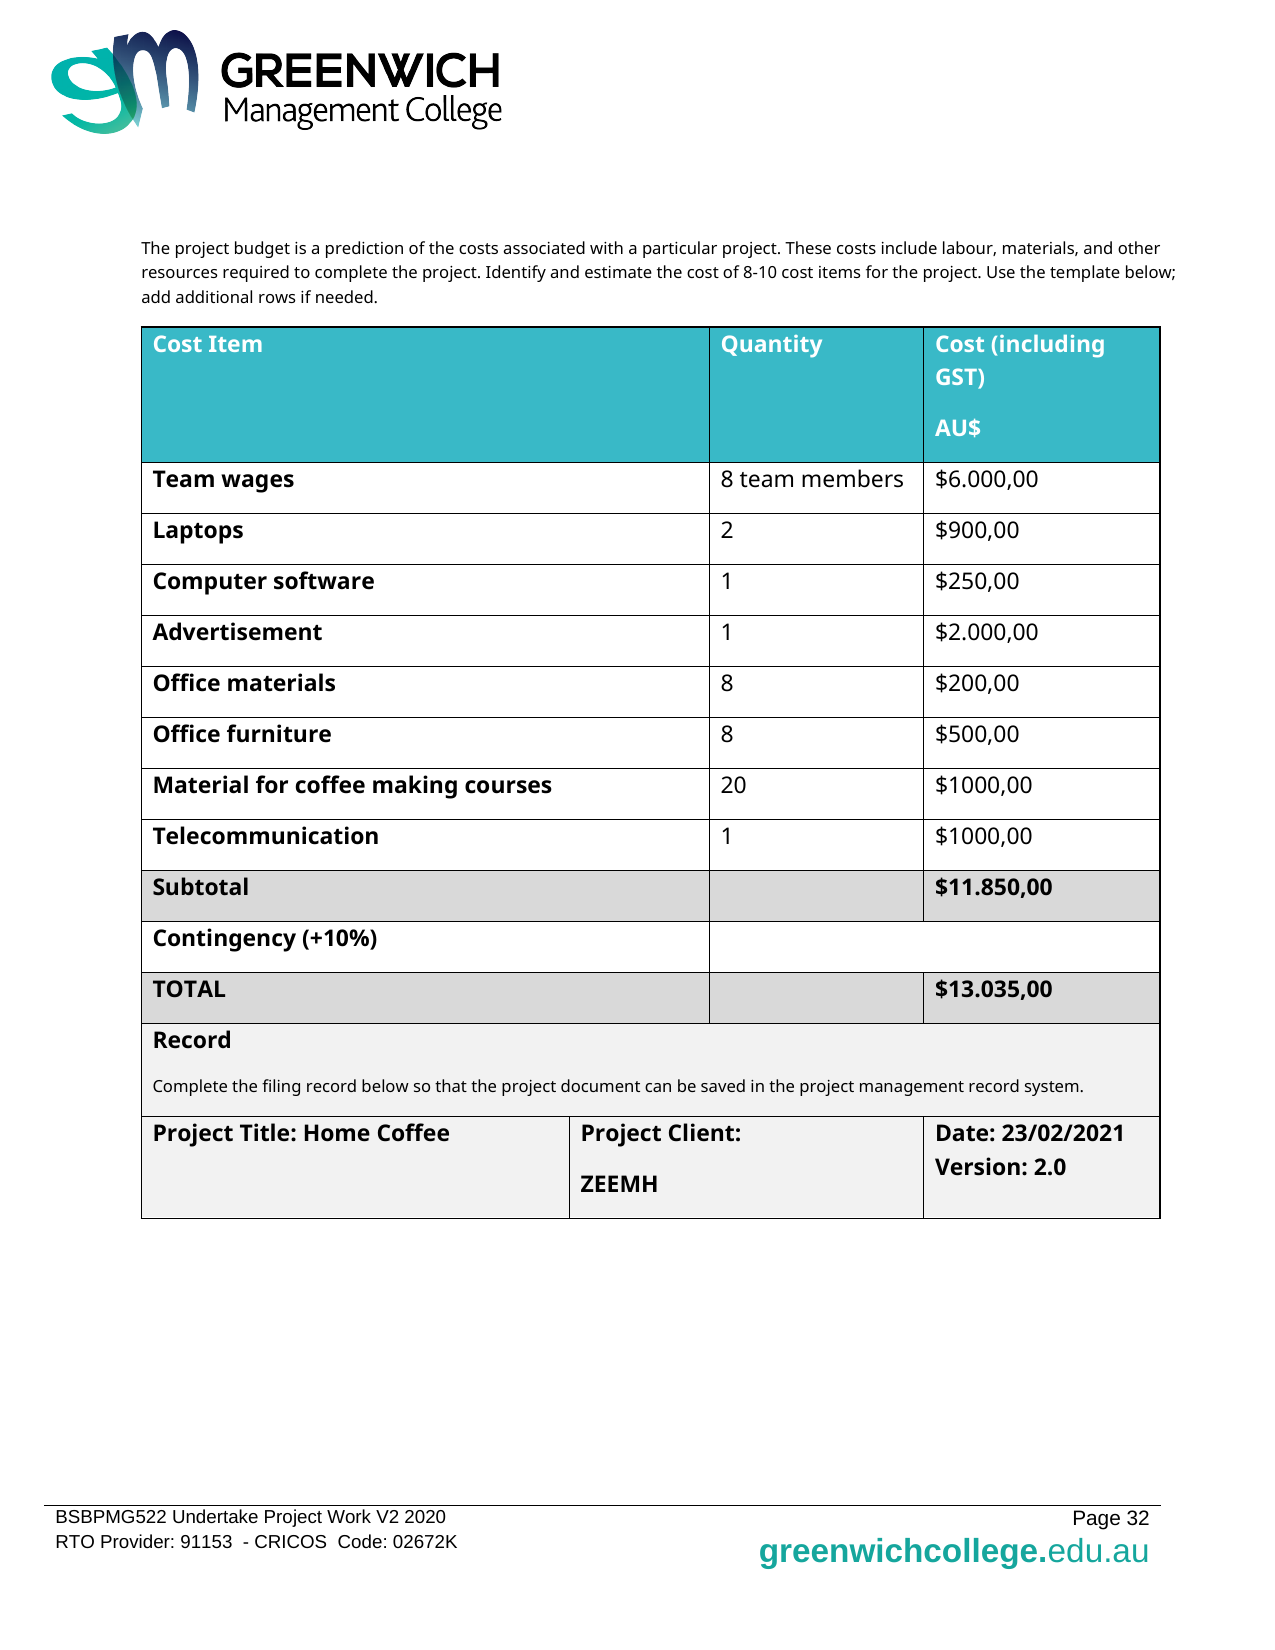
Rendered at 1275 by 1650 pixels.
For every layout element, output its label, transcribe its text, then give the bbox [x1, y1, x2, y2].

table_cell Office materials [142, 667, 709, 717]
table_cell Telecommunication [142, 820, 709, 870]
table_cell Subtotal [142, 871, 709, 921]
table_cell 1 [710, 565, 923, 615]
table_cell $250,00 [924, 565, 1159, 615]
table_cell Date: 23/02/2021 Version: 2.0 [924, 1117, 1159, 1217]
table_header Cost Item [142, 328, 709, 462]
table_cell 2 [710, 514, 923, 564]
table_cell $1000,00 [924, 820, 1159, 870]
table_cell 8 [710, 667, 923, 717]
table_cell 1 [710, 820, 923, 870]
table_cell Office furniture [142, 718, 709, 768]
table_cell [710, 922, 1159, 972]
table_cell Advertisement [142, 616, 709, 666]
table_cell $11.850,00 [924, 871, 1159, 921]
table_cell $1000,00 [924, 769, 1159, 819]
table_cell Project Title: Home Coffee [142, 1117, 569, 1217]
table_cell TOTAL [142, 973, 709, 1023]
table_cell $900,00 [924, 514, 1159, 564]
table_cell $6.000,00 [924, 463, 1159, 513]
table_cell Team wages [142, 463, 709, 513]
table_cell $13.035,00 [924, 973, 1159, 1023]
table_cell Contingency (+10%) [142, 922, 709, 972]
text The project budget is a prediction of the costs associated with a particular project. These costs include labour, materials, and other resources required to complete the project. Identify and estimate the cost of 8-10 cost items for the project. Use the template below; add additional rows if needed. [141, 236, 1181, 308]
table_cell [710, 871, 923, 921]
table_cell $2.000,00 [924, 616, 1159, 666]
table_header Quantity [710, 328, 923, 462]
table_cell 8 team members [710, 463, 923, 513]
table_cell Material for coffee making courses [142, 769, 709, 819]
table_header Cost (including GST) AU$ [924, 328, 1159, 462]
table_cell Laptops [142, 514, 709, 564]
table_cell 8 [710, 718, 923, 768]
table_cell 20 [710, 769, 923, 819]
picture [51, 30, 502, 134]
table_cell Record Complete the filing record below so that the project document can be saved in the project management record system. [142, 1024, 1159, 1116]
table_cell Computer software [142, 565, 709, 615]
table_cell 1 [710, 616, 923, 666]
table_cell [710, 973, 923, 1023]
table_cell $200,00 [924, 667, 1159, 717]
table_cell $500,00 [924, 718, 1159, 768]
table_cell Project Client: ZEEMH [570, 1117, 923, 1217]
